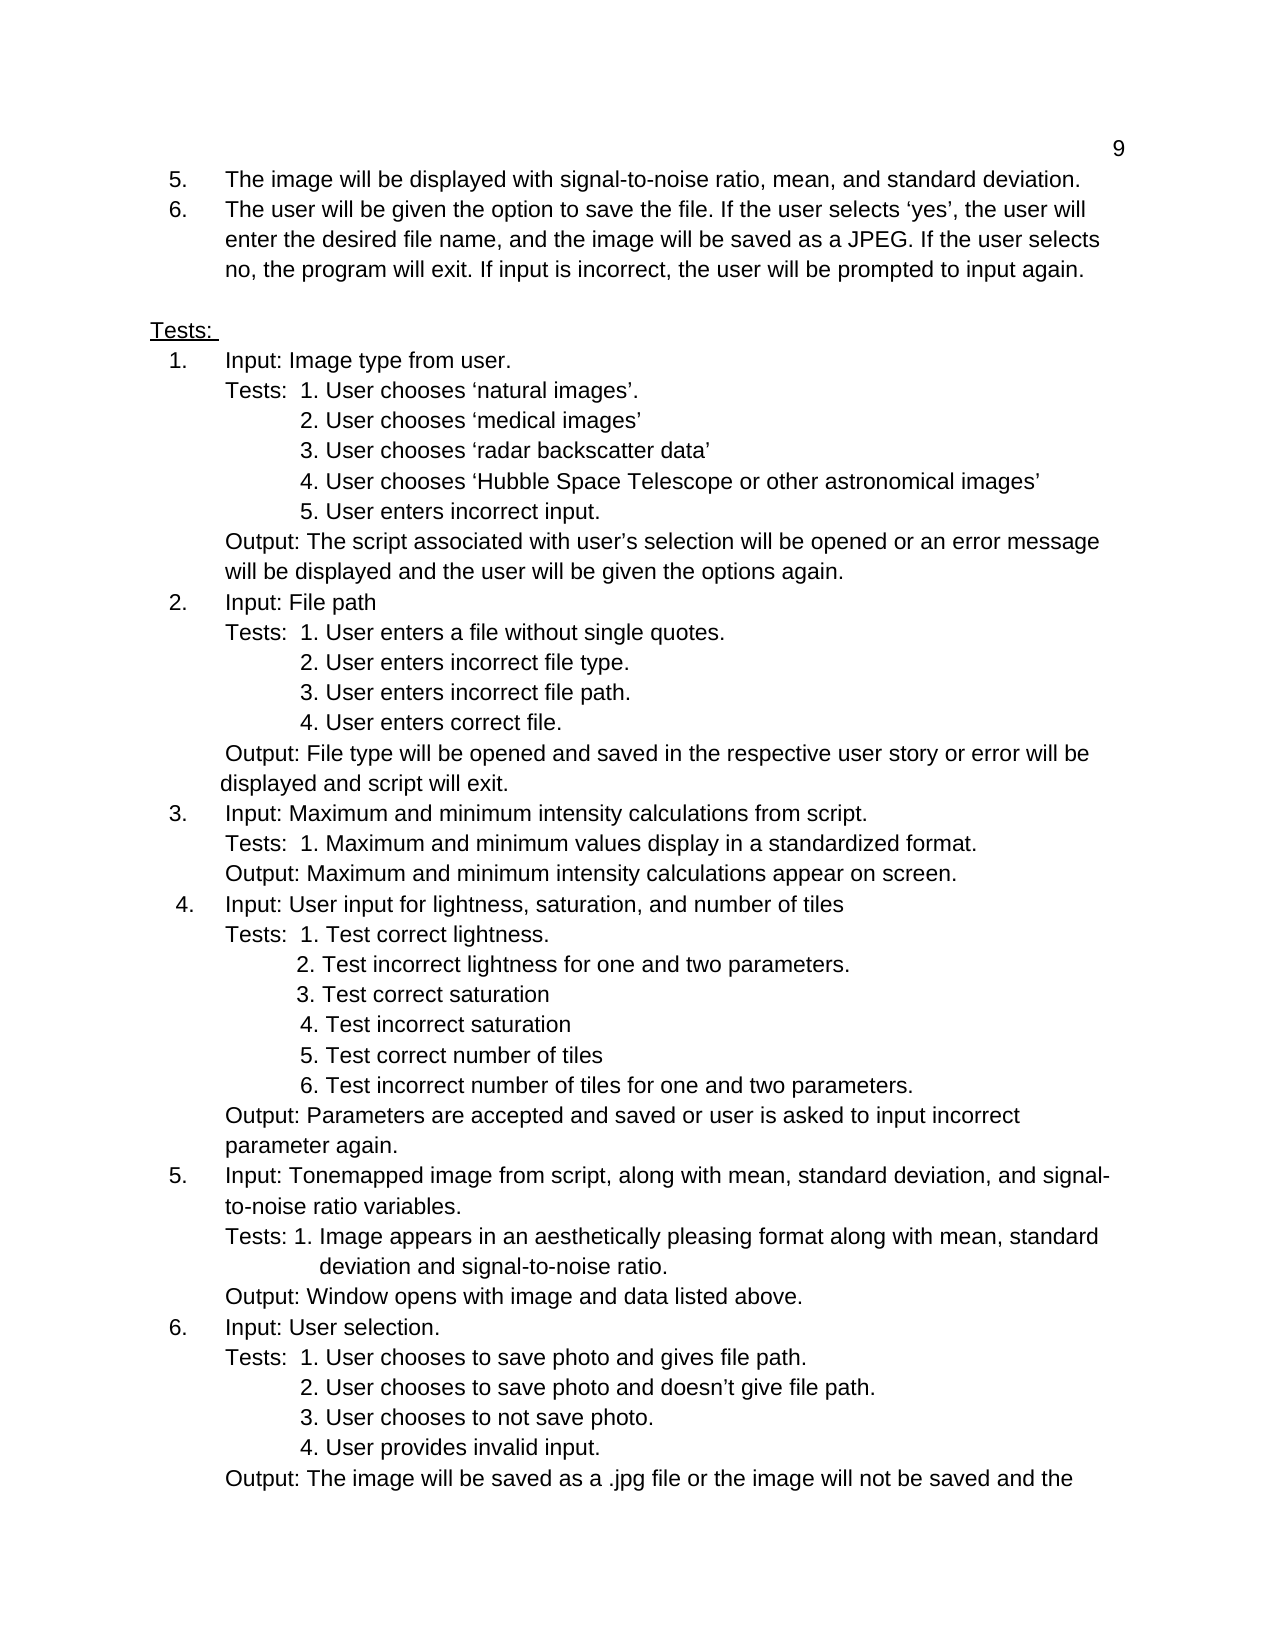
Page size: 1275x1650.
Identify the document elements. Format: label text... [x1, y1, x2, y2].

text 3. User enters incorrect file path. [150, 679, 1125, 706]
text Tests: [150, 317, 1125, 343]
text 4. Test incorrect saturation [225, 1011, 1125, 1038]
text 3. Test correct saturation [150, 981, 1125, 1008]
text 2. User enters incorrect file type. [225, 649, 1125, 675]
text parameter again. [225, 1132, 1125, 1159]
text 3. User chooses to not save photo. [225, 1404, 1125, 1431]
text 4. User provides invalid input. [225, 1434, 1125, 1461]
text Tests: 1. Image appears in an aesthetically pleasing format along with mean, standard [150, 1223, 1125, 1249]
text 4. User enters correct file. [225, 709, 1125, 736]
text 4. Input: User input for lightness, saturation, and number of tiles [150, 891, 1125, 917]
list The image will be displayed with signal-to-noise ratio, mean, and standard deviation. [188, 166, 1125, 192]
text Output: Window opens with image and data listed above. [150, 1283, 1125, 1310]
text 2. User chooses to save photo and doesn’t give file path. [150, 1374, 1125, 1400]
text Tests: 1. User chooses to save photo and gives file path. [150, 1344, 1125, 1370]
text 5. User enters incorrect input. [225, 498, 1125, 524]
list Input: Image type from user. [188, 347, 1125, 373]
list The user will be given the option to save the file. If the user selects ‘yes’, the user will enter the desired file name, and the image will be saved as a JPEG. If the user selects no, the program will exit. If input is incorrect, the user will be prompted to input again. [188, 196, 1125, 283]
list Input: Maximum and minimum intensity calculations from script. [188, 800, 1125, 826]
text 2. User chooses ‘medical images’ [150, 407, 1125, 434]
text Output: Maximum and minimum intensity calculations appear on screen. [225, 860, 1125, 887]
list Input: User selection. [188, 1313, 1125, 1340]
text Tests: 1. User enters a file without single quotes. [150, 619, 1125, 645]
text deviation and signal-to-noise ratio. [225, 1253, 1125, 1279]
text Tests: 1. User chooses ‘natural images’. [150, 377, 1125, 403]
text Output: File type will be opened and saved in the respective user story or error will be [150, 739, 1125, 766]
text 3. User chooses ‘radar backscatter data’ [150, 437, 1125, 464]
text displayed and script will exit. [150, 770, 1125, 796]
list Input: Tonemapped image from script, along with mean, standard deviation, and signal-to-noise ratio variables. [188, 1162, 1125, 1219]
text Tests: 1. Maximum and minimum values display in a standardized format. [150, 830, 1125, 857]
text Output: The script associated with user’s selection will be opened or an error message will be displayed and the user will be given the options again. [225, 528, 1125, 585]
text Output: The image will be saved as a .jpg file or the image will not be saved and the [150, 1464, 1125, 1491]
text 4. User chooses ‘Hubble Space Telescope or other astronomical images’ [225, 468, 1125, 494]
text Tests: 1. Test correct lightness. [150, 921, 1125, 947]
text Output: Parameters are accepted and saved or user is asked to input incorrect [150, 1102, 1125, 1128]
text 6. Test incorrect number of tiles for one and two parameters. [225, 1072, 1125, 1098]
text 5. Test correct number of tiles [225, 1042, 1125, 1068]
list Input: File path [188, 588, 1125, 615]
text 2. Test incorrect lightness for one and two parameters. [150, 951, 1125, 977]
